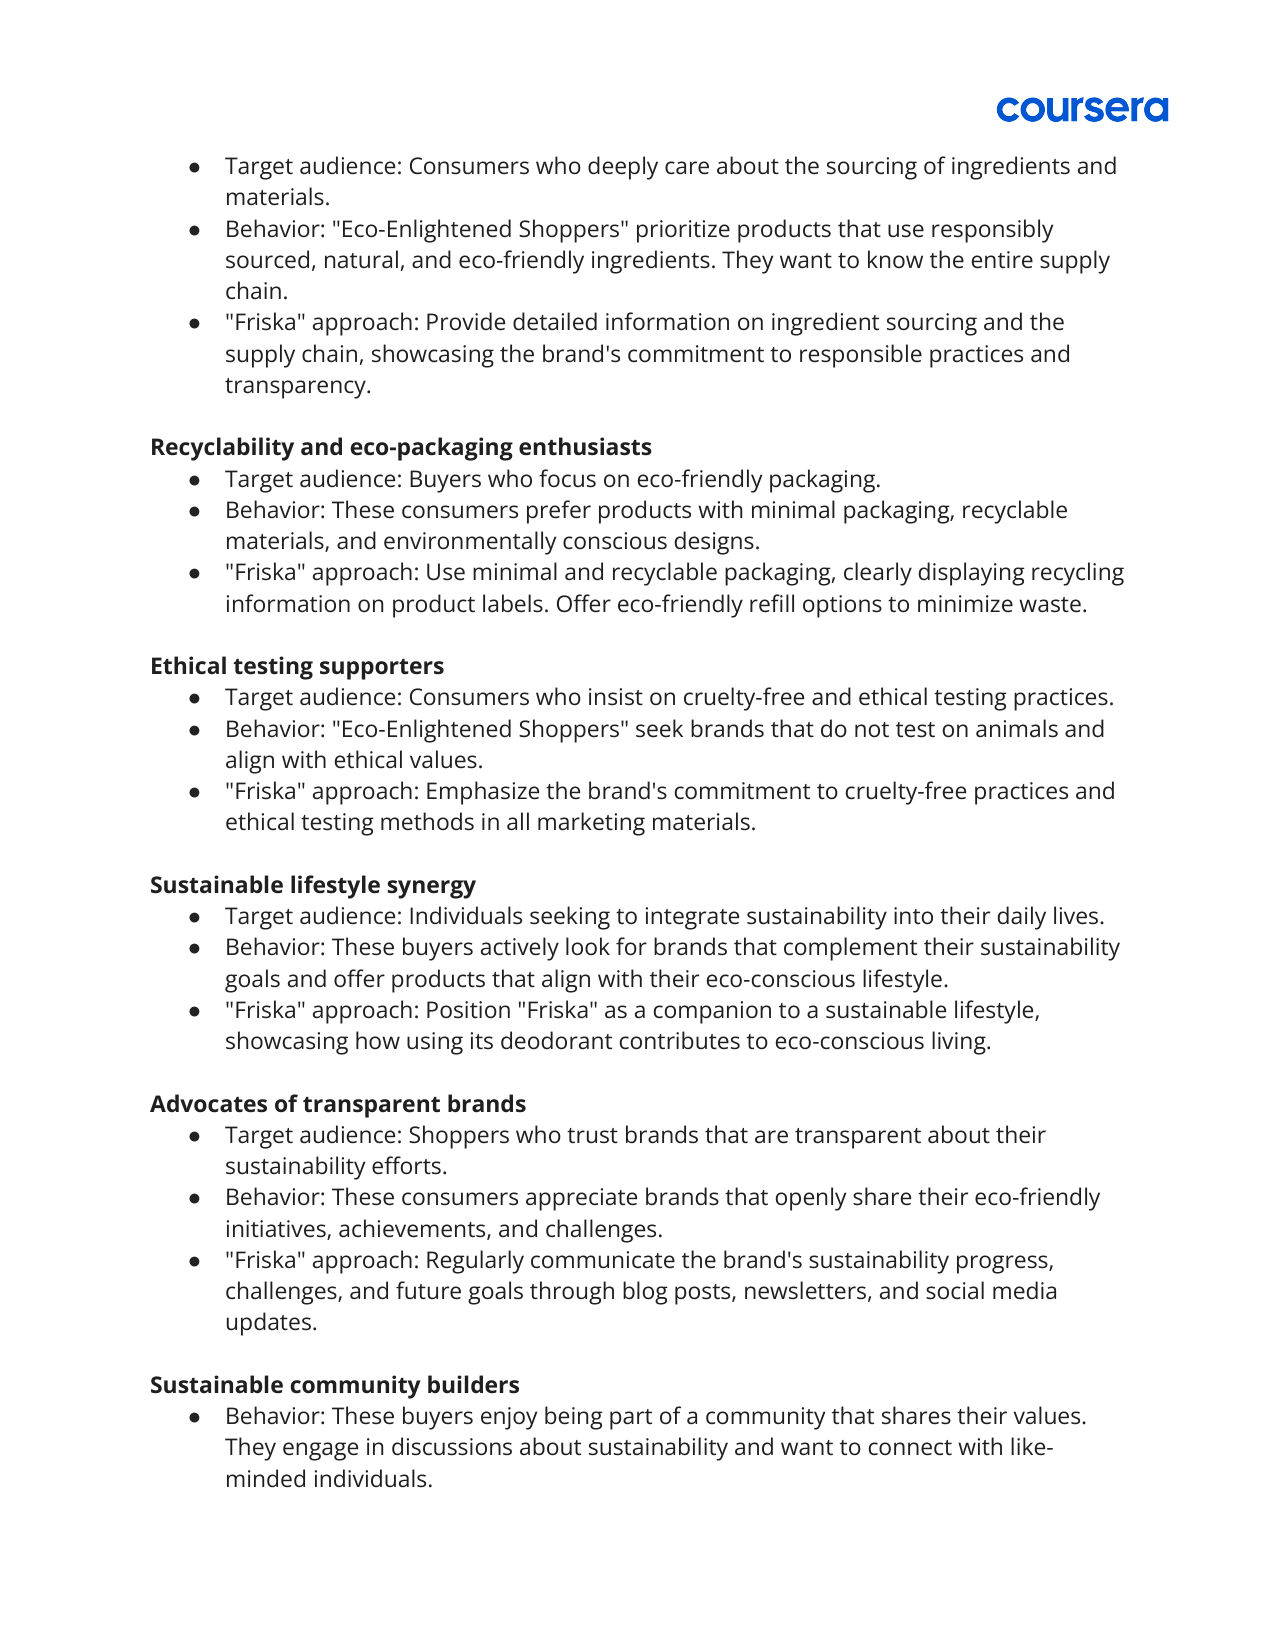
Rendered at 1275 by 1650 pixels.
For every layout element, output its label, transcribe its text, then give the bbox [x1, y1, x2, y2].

list Target audience: Consumers who insist on cruelty-free and ethical testing practices. [187, 681, 1125, 712]
list Behavior: These buyers enjoy being part of a community that shares their values. They engage in discussions about sustainability and want to connect with like-minded individuals. [187, 1400, 1125, 1494]
list Behavior: These buyers actively look for brands that complement their sustainability goals and offer products that align with their eco-conscious lifestyle. [187, 931, 1125, 994]
list Target audience: Individuals seeking to integrate sustainability into their daily lives. [187, 900, 1125, 931]
list Behavior: These consumers prefer products with minimal packaging, recyclable materials, and environmentally conscious designs. [187, 494, 1125, 556]
text Ethical testing supporters [150, 650, 1125, 681]
text Sustainable lifestyle synergy [150, 869, 1125, 900]
list Target audience: Shoppers who trust brands that are transparent about their sustainability efforts. [187, 1119, 1125, 1181]
list "Friska" approach: Position "Friska" as a companion to a sustainable lifestyle, showcasing how using its deodorant contributes to eco-conscious living. [187, 994, 1125, 1056]
text Recyclability and eco-packaging enthusiasts [150, 431, 1125, 462]
picture [975, 75, 1190, 145]
list Behavior: "Eco-Enlightened Shoppers" prioritize products that use responsibly sourced, natural, and eco-friendly ingredients. They want to know the entire supply chain. [187, 212, 1125, 306]
list "Friska" approach: Emphasize the brand's commitment to cruelty-free practices and ethical testing methods in all marketing materials. [187, 775, 1125, 837]
list "Friska" approach: Regularly communicate the brand's sustainability progress, challenges, and future goals through blog posts, newsletters, and social media updates. [187, 1244, 1125, 1337]
list Behavior: "Eco-Enlightened Shoppers" seek brands that do not test on animals and align with ethical values. [187, 712, 1125, 775]
list Target audience: Consumers who deeply care about the sourcing of ingredients and materials. [187, 150, 1125, 212]
text Advocates of transparent brands [150, 1087, 1125, 1119]
list Target audience: Buyers who focus on eco-friendly packaging. [187, 462, 1125, 494]
text Sustainable community builders [150, 1369, 1125, 1400]
list Behavior: These consumers appreciate brands that openly share their eco-friendly initiatives, achievements, and challenges. [187, 1181, 1125, 1244]
list "Friska" approach: Use minimal and recyclable packaging, clearly displaying recycling information on product labels. Offer eco-friendly refill options to minimize waste. [187, 556, 1125, 619]
list "Friska" approach: Provide detailed information on ingredient sourcing and the supply chain, showcasing the brand's commitment to responsible practices and transparency. [187, 306, 1125, 400]
